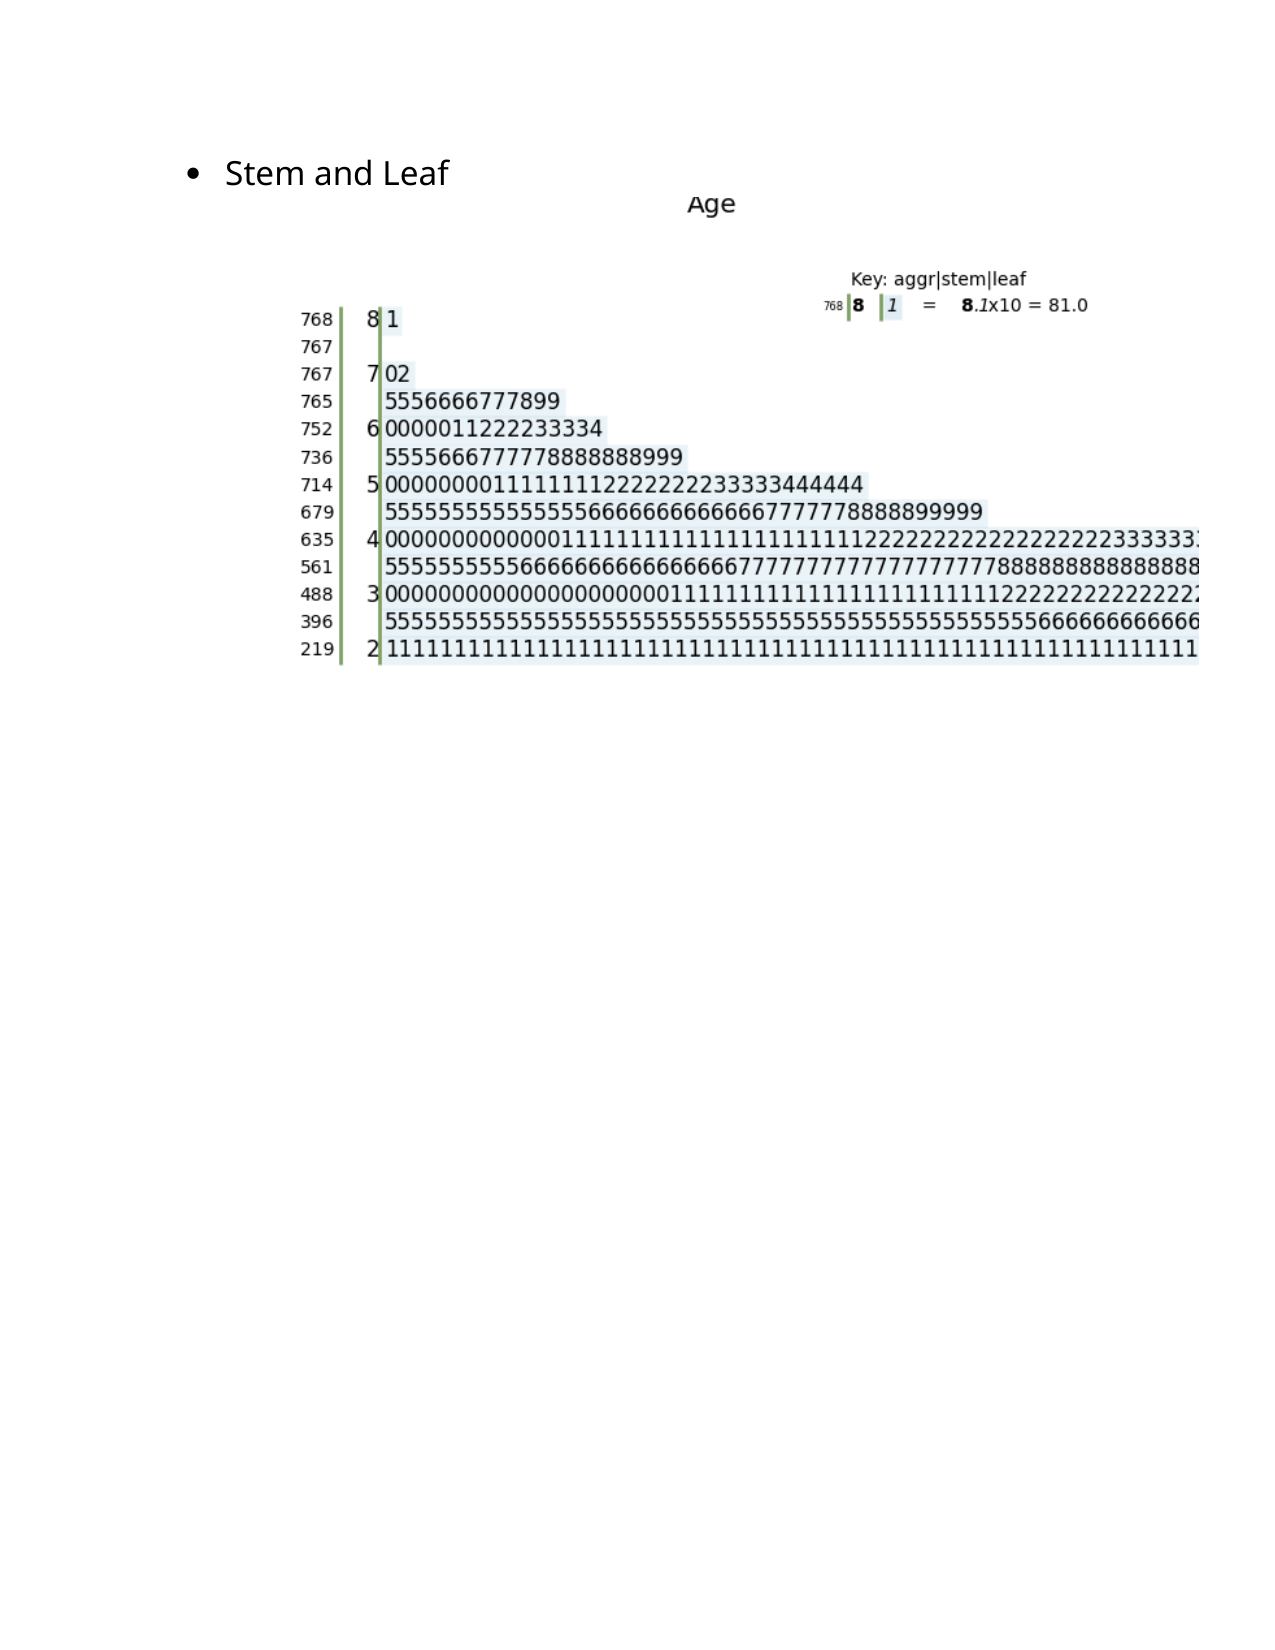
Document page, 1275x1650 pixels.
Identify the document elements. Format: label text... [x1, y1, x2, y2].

picture [225, 197, 1199, 718]
